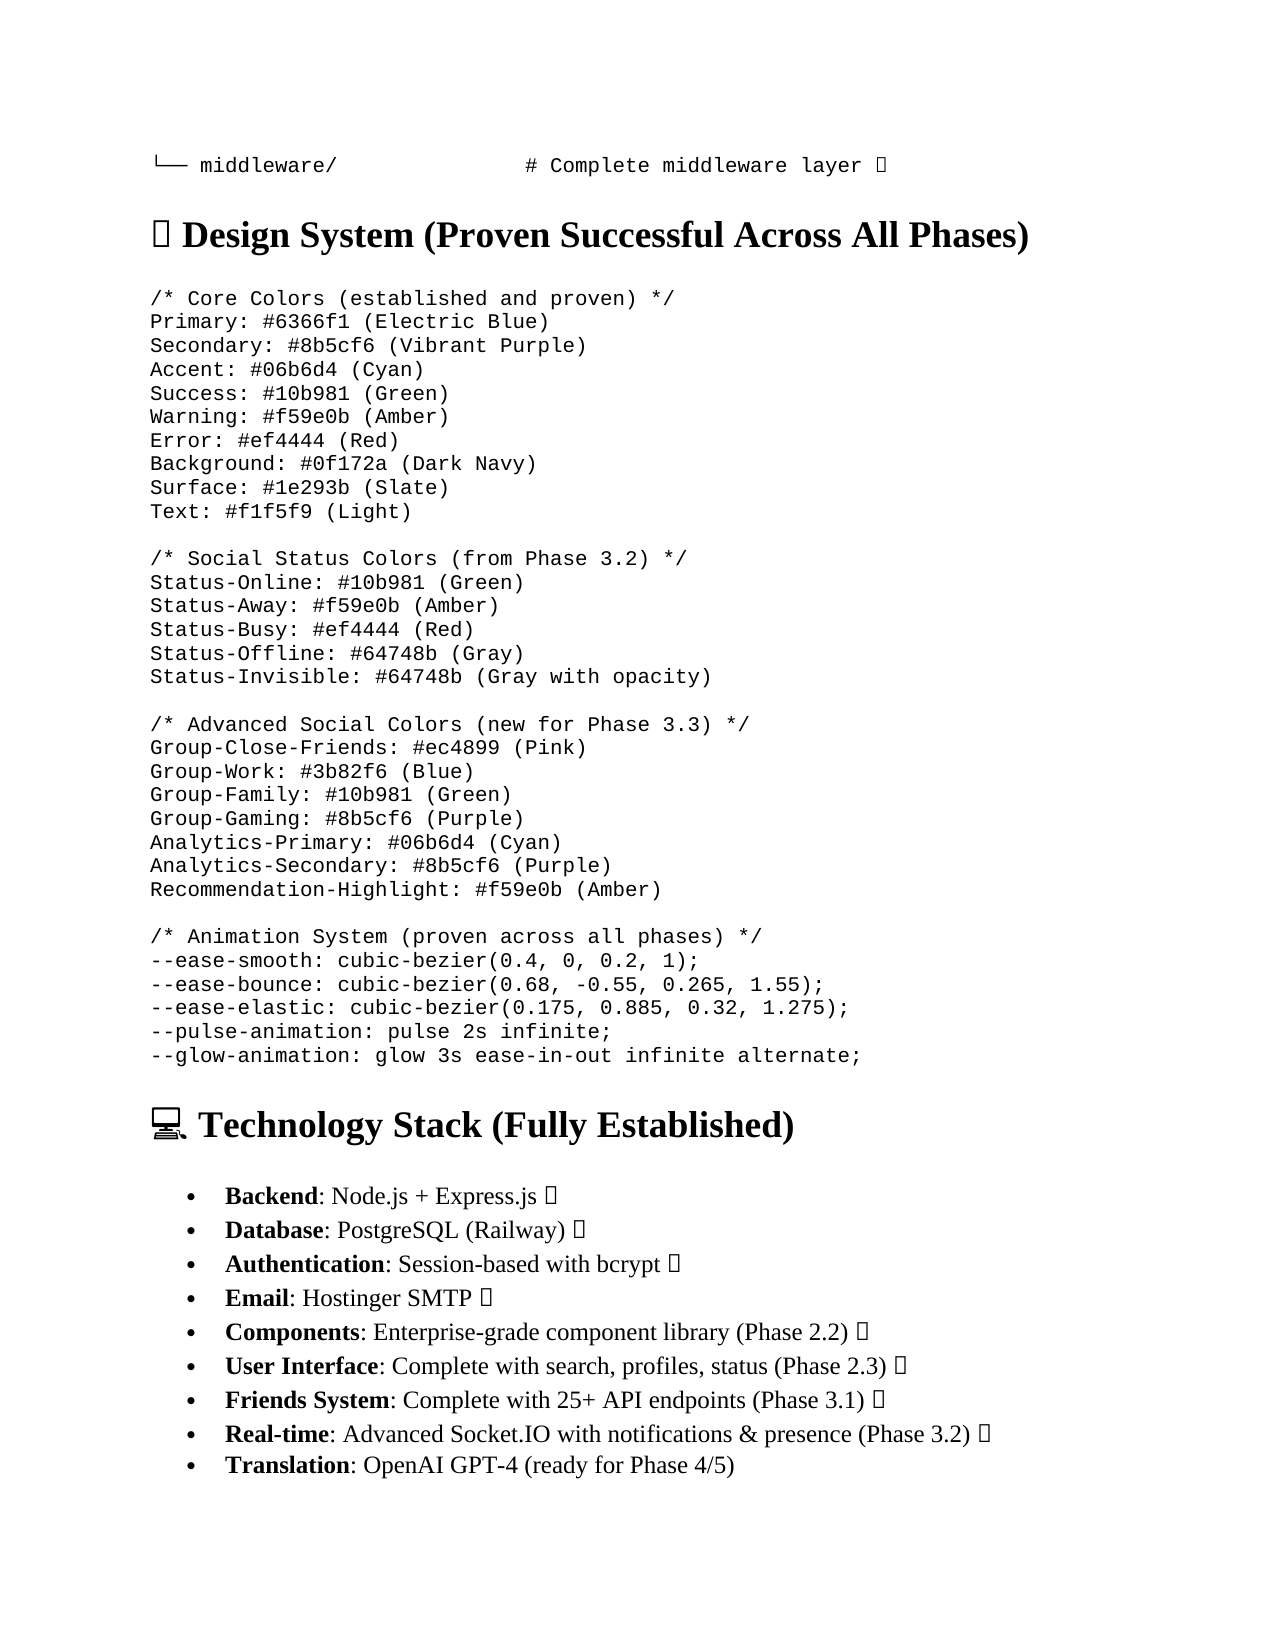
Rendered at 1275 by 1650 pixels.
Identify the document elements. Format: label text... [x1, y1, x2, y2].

text Analytics-Primary: #06b6d4 (Cyan) [150, 832, 1125, 855]
text --ease-smooth: cubic-bezier(0.4, 0, 0.2, 1); [150, 950, 1125, 974]
text /* Animation System (proven across all phases) */ [150, 926, 1125, 950]
text Surface: #1e293b (Slate) [150, 477, 1125, 501]
list Authentication: Session-based with bcrypt ✅ [187, 1246, 1125, 1280]
list Friends System: Complete with 25+ API endpoints (Phase 3.1) ✅ [187, 1382, 1125, 1416]
text --pulse-animation: pulse 2s infinite; [150, 1021, 1125, 1044]
text Accent: #06b6d4 (Cyan) [150, 359, 1125, 382]
text └── middleware/ # Complete middleware layer ✅ [150, 150, 1125, 178]
text Group-Close-Friends: #ec4899 (Pink) [150, 737, 1125, 761]
text 🎨 Design System (Proven Successful Across All Phases) [150, 208, 1125, 259]
text --glow-animation: glow 3s ease-in-out infinite alternate; [150, 1044, 1125, 1068]
text --ease-bounce: cubic-bezier(0.68, -0.55, 0.265, 1.55); [150, 974, 1125, 997]
text Recommendation-Highlight: #f59e0b (Amber) [150, 879, 1125, 903]
text Analytics-Secondary: #8b5cf6 (Purple) [150, 855, 1125, 879]
text Status-Busy: #ef4444 (Red) [150, 619, 1125, 643]
text /* Advanced Social Colors (new for Phase 3.3) */ [150, 713, 1125, 737]
text Status-Invisible: #64748b (Gray with opacity) [150, 666, 1125, 690]
list User Interface: Complete with search, profiles, status (Phase 2.3) ✅ [187, 1348, 1125, 1382]
text --ease-elastic: cubic-bezier(0.175, 0.885, 0.32, 1.275); [150, 997, 1125, 1021]
text /* Social Status Colors (from Phase 3.2) */ [150, 548, 1125, 572]
text Primary: #6366f1 (Electric Blue) [150, 312, 1125, 335]
text Background: #0f172a (Dark Navy) [150, 453, 1125, 477]
list Email: Hostinger SMTP ✅ [187, 1280, 1125, 1314]
text Status-Offline: #64748b (Gray) [150, 643, 1125, 666]
text Warning: #f59e0b (Amber) [150, 406, 1125, 430]
text Status-Online: #10b981 (Green) [150, 572, 1125, 595]
text Secondary: #8b5cf6 (Vibrant Purple) [150, 335, 1125, 359]
list Real-time: Advanced Socket.IO with notifications & presence (Phase 3.2) ✅ [187, 1416, 1125, 1450]
list Translation: OpenAI GPT-4 (ready for Phase 4/5) [187, 1450, 1125, 1479]
list Components: Enterprise-grade component library (Phase 2.2) ✅ [187, 1314, 1125, 1348]
text Group-Family: #10b981 (Green) [150, 784, 1125, 808]
text Group-Work: #3b82f6 (Blue) [150, 761, 1125, 784]
text Success: #10b981 (Green) [150, 382, 1125, 406]
text Error: #ef4444 (Red) [150, 430, 1125, 453]
text Group-Gaming: #8b5cf6 (Purple) [150, 808, 1125, 832]
text 💻 Technology Stack (Fully Established) [150, 1097, 1125, 1148]
text /* Core Colors (established and proven) */ [150, 288, 1125, 312]
list Backend: Node.js + Express.js ✅ [187, 1178, 1125, 1212]
text Status-Away: #f59e0b (Amber) [150, 595, 1125, 619]
list Database: PostgreSQL (Railway) ✅ [187, 1212, 1125, 1246]
text Text: #f1f5f9 (Light) [150, 501, 1125, 524]
